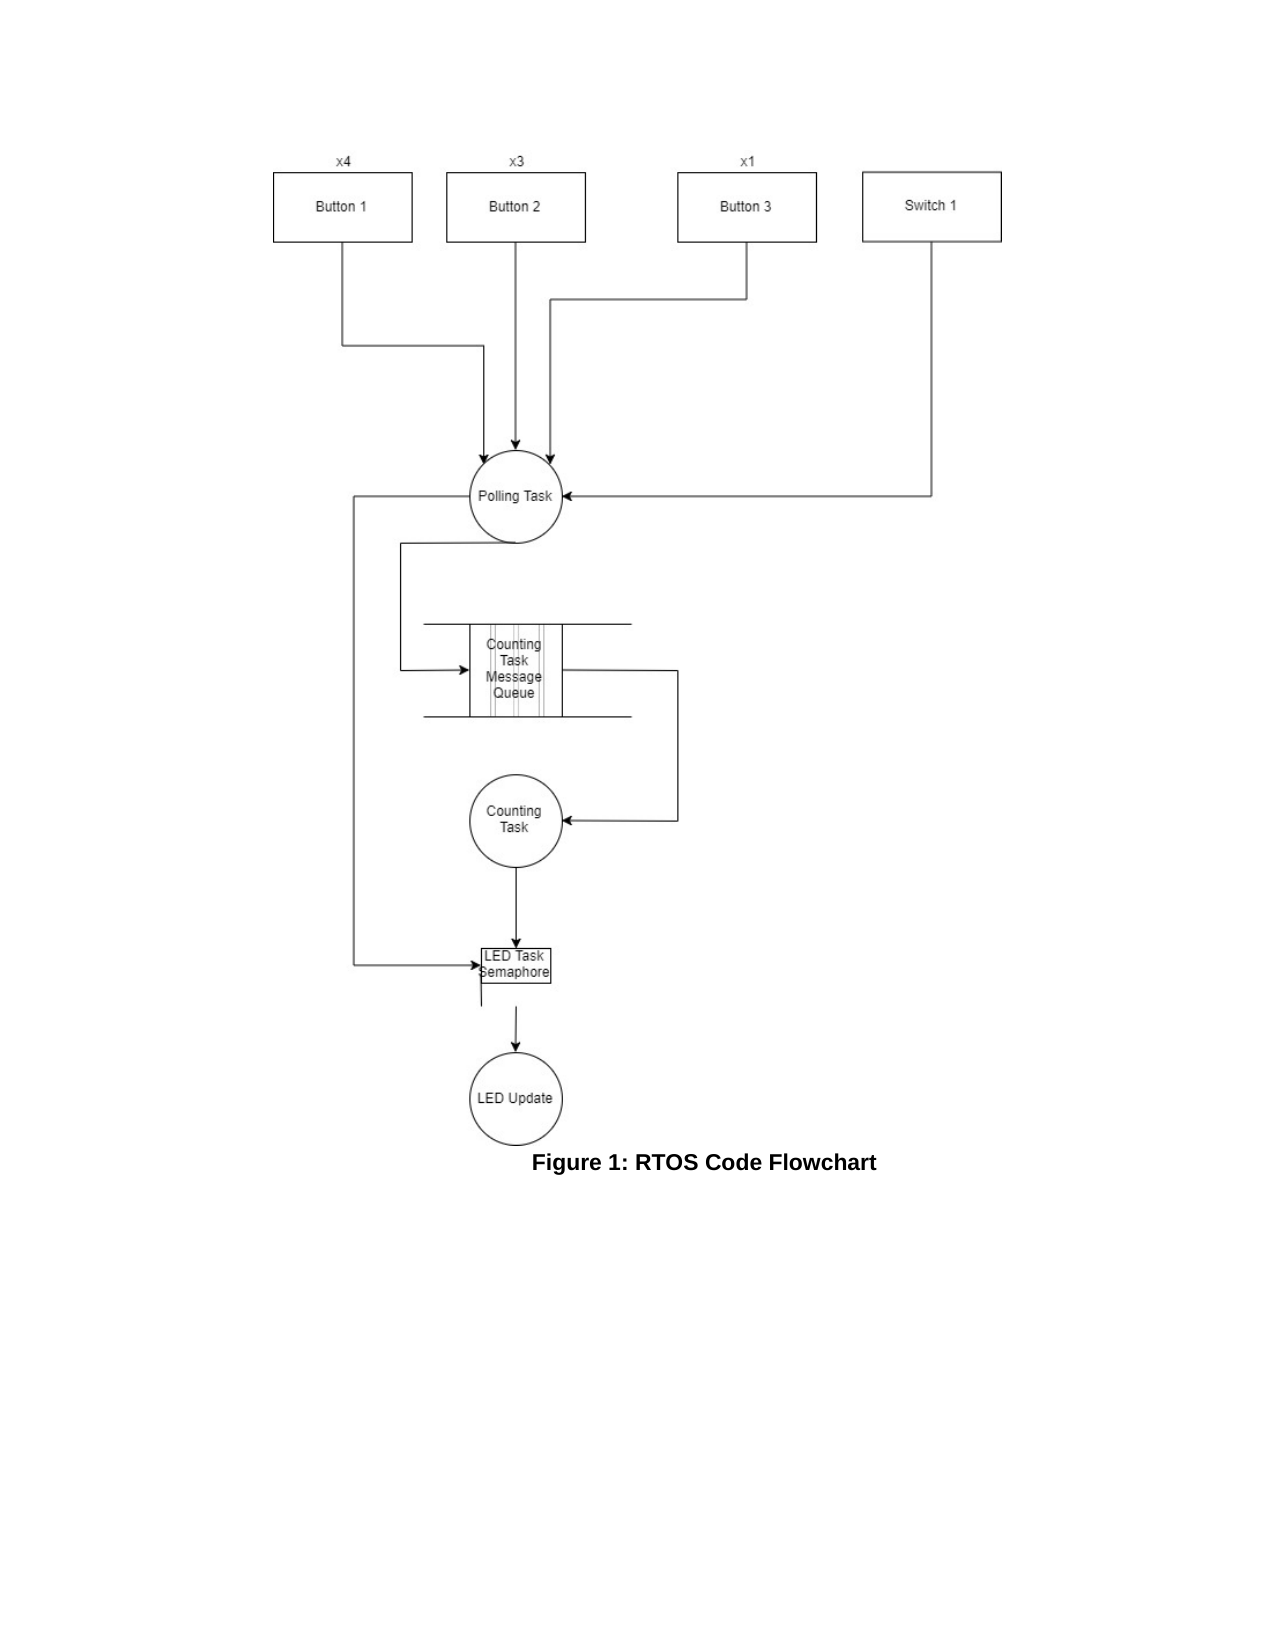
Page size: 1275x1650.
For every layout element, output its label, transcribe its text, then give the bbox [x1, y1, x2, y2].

text Figure 1: RTOS Code Flowchart [150, 1149, 1125, 1175]
picture [273, 150, 1002, 1146]
